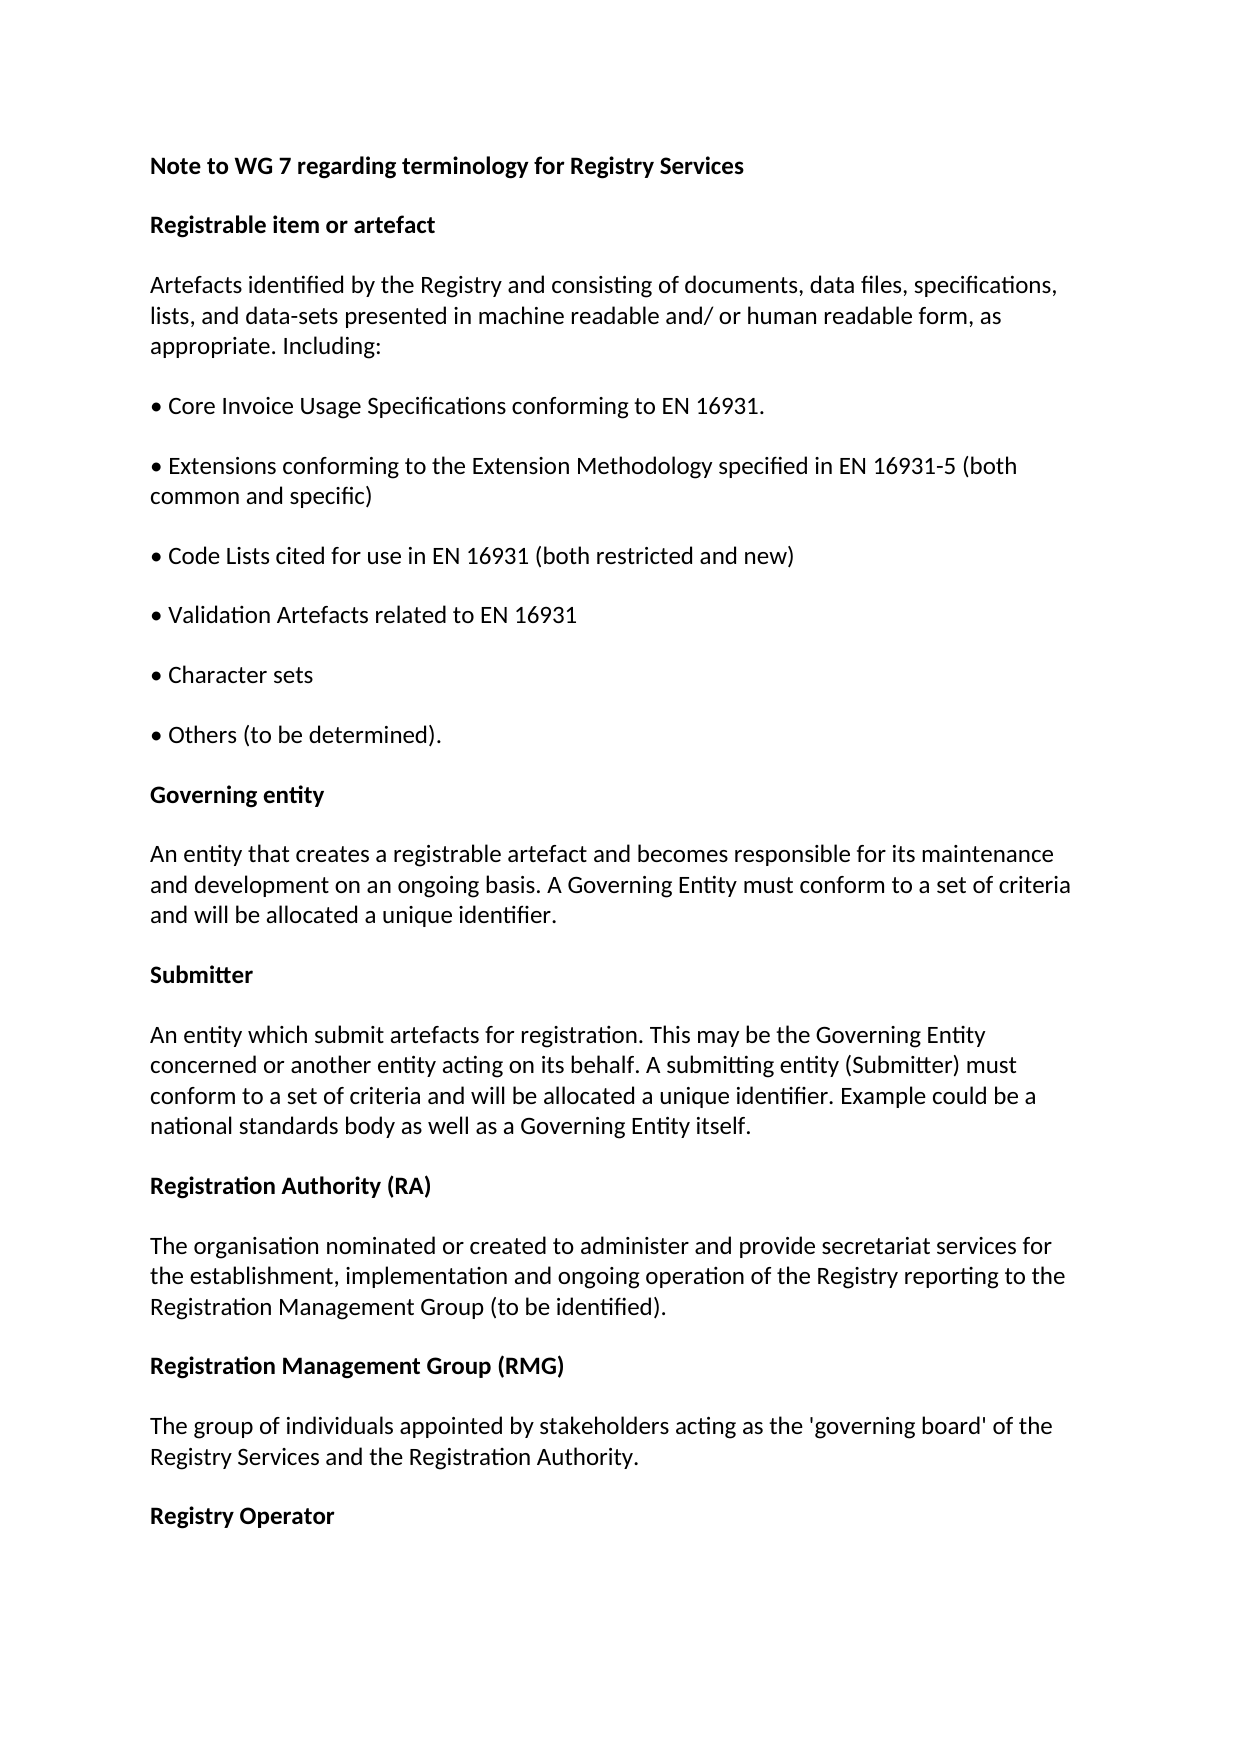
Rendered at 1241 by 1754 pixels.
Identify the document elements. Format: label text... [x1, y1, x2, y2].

text The organisation nominated or created to administer and provide secretariat services for the establishment, implementation and ongoing operation of the Registry reporting to the Registration Management Group (to be identified). [150, 1230, 1090, 1321]
text An entity which submit artefacts for registration. This may be the Governing Entity concerned or another entity acting on its behalf. A submitting entity (Submitter) must conform to a set of criteria and will be allocated a unique identifier. Example could be a national standards body as well as a Governing Entity itself. [150, 1019, 1090, 1141]
text • Others (to be determined). [150, 719, 1090, 749]
text Governing entity [150, 779, 1090, 809]
text • Character sets [150, 659, 1090, 690]
text Note to WG 7 regarding terminology for Registry Services [150, 150, 1090, 181]
text • Validation Artefacts related to EN 16931 [150, 600, 1090, 630]
text An entity that creates a registrable artefact and becomes responsible for its maintenance and development on an ongoing basis. A Governing Entity must conform to a set of criteria and will be allocated a unique identifier. [150, 838, 1090, 930]
text • Code Lists cited for use in EN 16931 (both restricted and new) [150, 540, 1090, 571]
text Registration Management Group (RMG) [150, 1351, 1090, 1381]
text Submitter [150, 959, 1090, 990]
text Artefacts identified by the Registry and consisting of documents, data files, specifications, lists, and data-sets presented in machine readable and/ or human readable form, as appropriate. Including: [150, 269, 1090, 361]
text Registration Authority (RA) [150, 1170, 1090, 1201]
text Registry Operator [150, 1500, 1090, 1531]
text Registrable item or artefact [150, 210, 1090, 240]
text • Core Invoice Usage Specifications conforming to EN 16931. [150, 390, 1090, 421]
text The group of individuals appointed by stakeholders acting as the 'governing board' of the Registry Services and the Registration Authority. [150, 1410, 1090, 1471]
text • Extensions conforming to the Extension Methodology specified in EN 16931-5 (both common and specific) [150, 450, 1090, 511]
